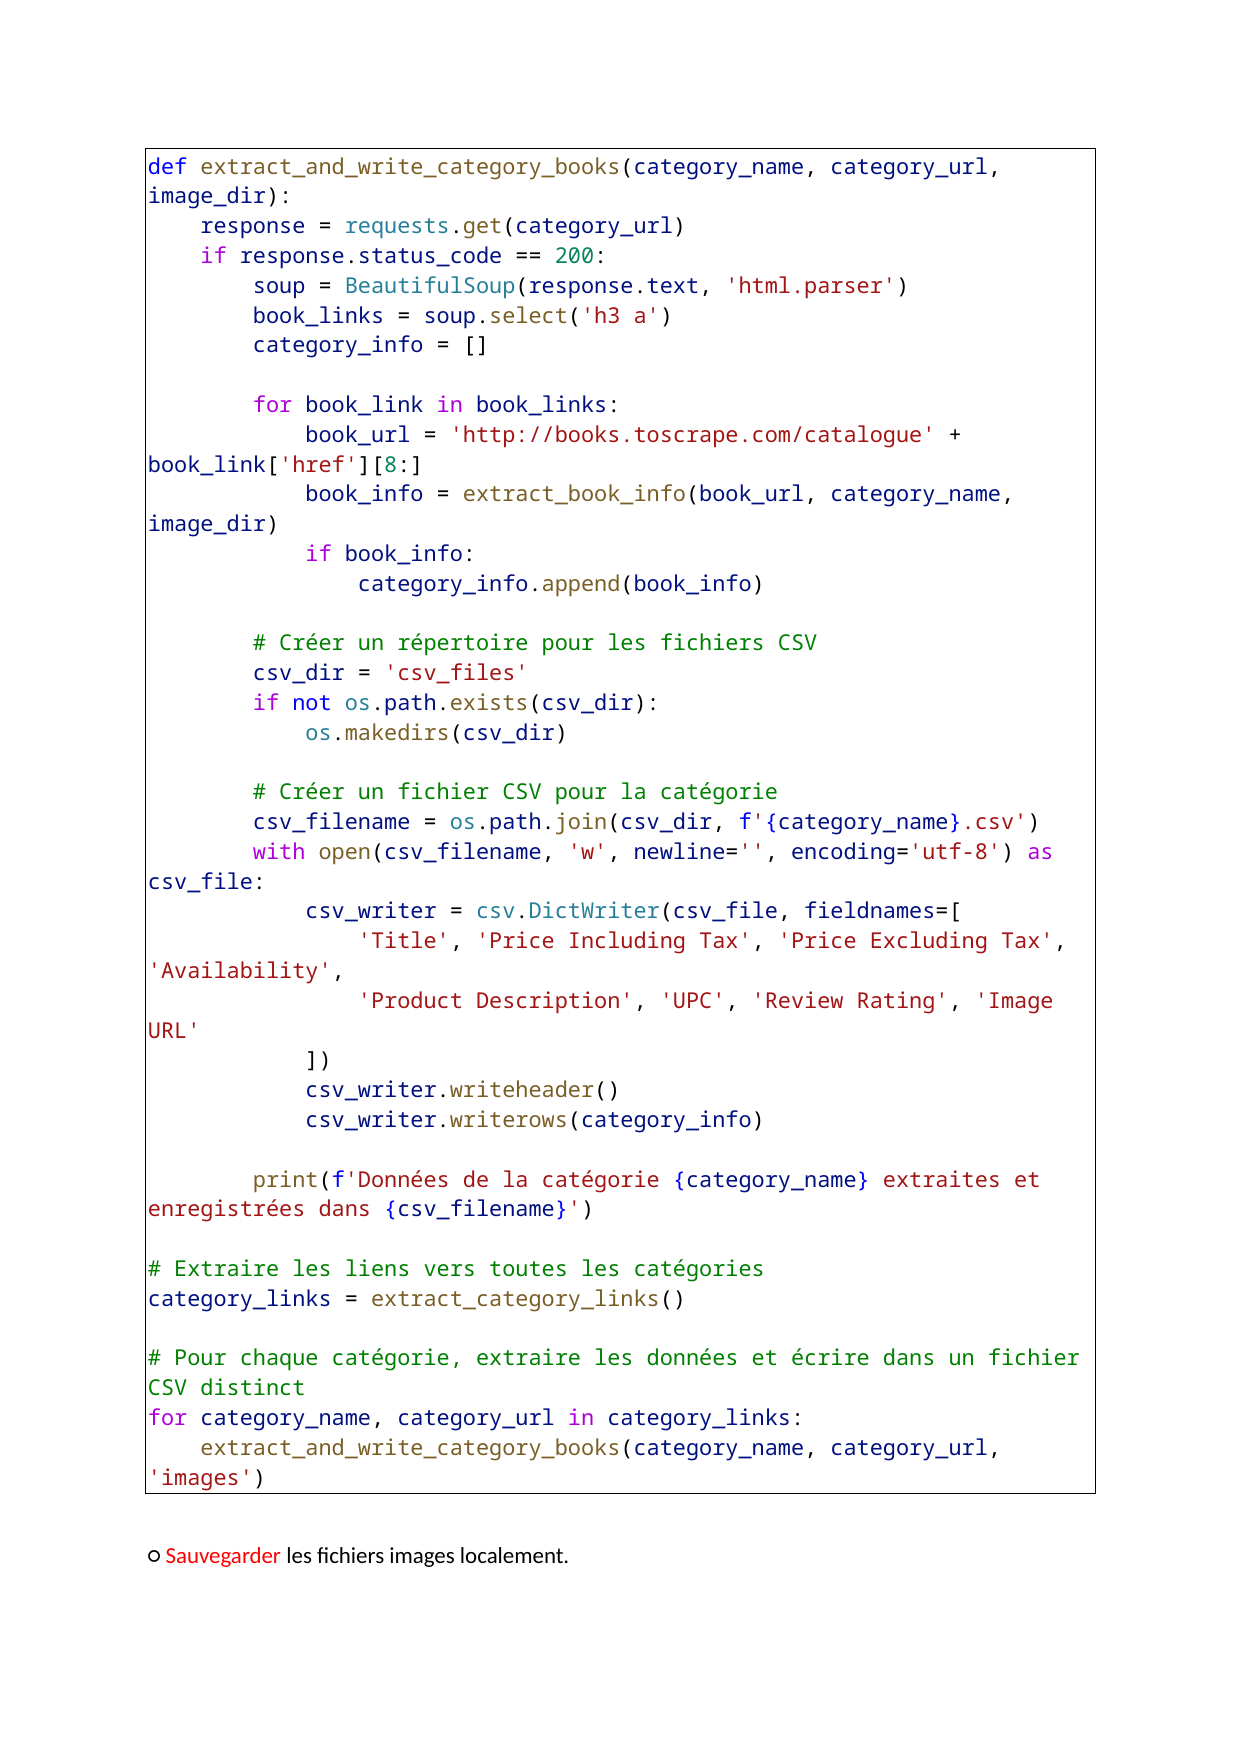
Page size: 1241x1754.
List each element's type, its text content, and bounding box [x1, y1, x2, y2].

text csv_writer.writeheader() [148, 1074, 1093, 1104]
text category_info.append(book_info) [148, 568, 1093, 598]
text 'Product Description', 'UPC', 'Review Rating', 'Image URL' [148, 985, 1093, 1044]
text csv_filename = os.path.join(csv_dir, f'{category_name}.csv') [148, 806, 1093, 836]
text category_info = [] [148, 329, 1093, 359]
text csv_writer = csv.DictWriter(csv_file, fieldnames=[ [148, 896, 1093, 925]
text if not os.path.exists(csv_dir): [148, 687, 1093, 717]
text os.makedirs(csv_dir) [148, 717, 1093, 747]
text extract_and_write_category_books(category_name, category_url, 'images') [146, 1429, 1095, 1493]
text print(f'Données de la catégorie {category_name} extraites et enregistrées dans {csv_filename}') [148, 1164, 1093, 1223]
text csv_dir = 'csv_files' [148, 657, 1093, 687]
text book_links = soup.select('h3 a') [148, 300, 1093, 329]
text # Créer un fichier CSV pour la catégorie [148, 776, 1093, 806]
text book_info = extract_book_info(book_url, category_name, image_dir) [148, 478, 1093, 538]
text ]) [148, 1044, 1093, 1074]
text 'Title', 'Price Including Tax', 'Price Excluding Tax', 'Availability', [148, 925, 1093, 985]
text book_url = 'http://books.toscrape.com/catalogue' + book_link['href'][8:] [148, 419, 1093, 478]
text # Extraire les liens vers toutes les catégories [148, 1253, 1093, 1283]
text if book_info: [148, 538, 1093, 568]
text category_links = extract_category_links() [148, 1283, 1093, 1313]
text ○ Sauvegarder les fichiers images localement. [148, 1541, 1093, 1569]
text if response.status_code == 200: [148, 240, 1093, 270]
text for category_name, category_url in category_links: [148, 1402, 1093, 1429]
text # Créer un répertoire pour les fichiers CSV [148, 627, 1093, 657]
text # Pour chaque catégorie, extraire les données et écrire dans un fichier CSV distinct [148, 1342, 1093, 1402]
text for book_link in book_links: [148, 389, 1093, 419]
text def extract_and_write_category_books(category_name, category_url, image_dir): [146, 149, 1095, 210]
text response = requests.get(category_url) [148, 210, 1093, 240]
text soup = BeautifulSoup(response.text, 'html.parser') [148, 270, 1093, 300]
text csv_writer.writerows(category_info) [148, 1104, 1093, 1134]
text with open(csv_filename, 'w', newline='', encoding='utf-8') as csv_file: [148, 836, 1093, 896]
